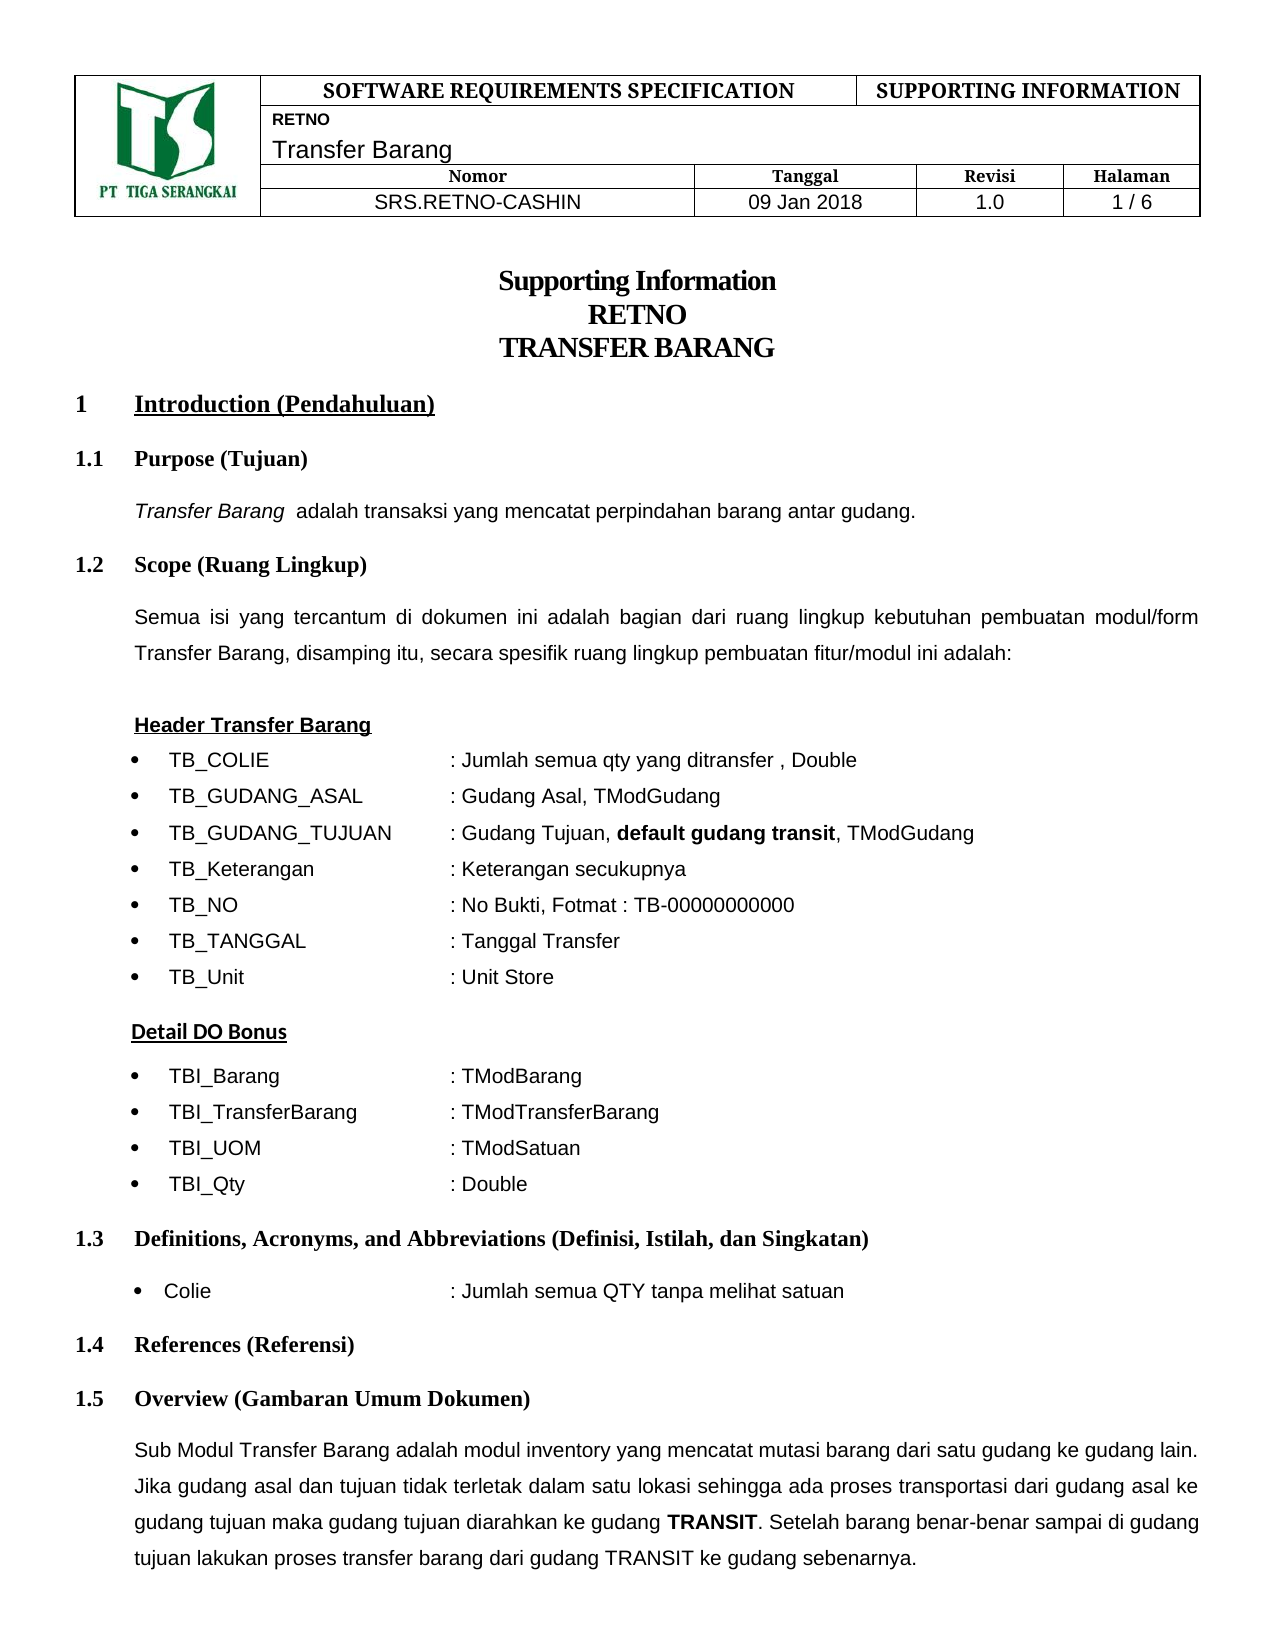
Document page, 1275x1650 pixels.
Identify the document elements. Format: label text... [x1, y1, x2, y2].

list Sub Modul Transfer Barang adalah modul inventory yang mencatat mutasi barang dari satu gudang ke gudang lain. Jika gudang asal dan tujuan tidak terletak dalam satu lokasi sehingga ada proses transportasi dari gudang asal ke gudang tujuan maka gudang tujuan diarahkan ke gudang TRANSIT. Setelah barang benar-benar sampai di gudang tujuan lakukan proses transfer barang dari gudang TRANSIT ke gudang sebenarnya. [134, 1438, 1200, 1570]
list TBI_Qty : Double [131, 1172, 1200, 1196]
list Header Transfer Barang [134, 712, 1200, 736]
list TBI_UOM : TModSatuan [131, 1136, 1200, 1160]
subtitle Scope (Ruang Lingkup) [75, 551, 1200, 577]
list TB_Keterangan : Keterangan secukupnya [131, 856, 1200, 881]
text Detail DO Bonus [75, 1017, 1200, 1045]
list TBI_TransferBarang : TModTransferBarang [131, 1100, 1200, 1124]
picture [96, 79, 239, 200]
list Colie : Jumlah semua QTY tanpa melihat satuan [134, 1278, 1200, 1302]
list TB_COLIE : Jumlah semua qty yang ditransfer , Double [131, 748, 1200, 772]
subtitle Overview (Gambaran Umum Dokumen) [75, 1384, 1200, 1411]
list Transfer Barang adalah transaksi yang mencatat perpindahan barang antar gudang. [134, 498, 1200, 522]
subtitle Definitions, Acronyms, and Abbreviations (Definisi, Istilah, dan Singkatan) [75, 1225, 1200, 1251]
list TB_TANGGAL : Tanggal Transfer [131, 928, 1200, 953]
list Semua isi yang tercantum di dokumen ini adalah bagian dari ruang lingkup kebutuhan pembuatan modul/form Transfer Barang, disamping itu, secara spesifik ruang lingkup pembuatan fitur/modul ini adalah: [134, 604, 1200, 664]
subtitle Introduction (Pendahuluan) [75, 389, 1200, 418]
list TB_Unit : Unit Store [131, 964, 1200, 989]
subtitle Purpose (Tujuan) [75, 445, 1200, 471]
list TBI_Barang : TModBarang [131, 1064, 1200, 1088]
title Supporting Information RETNO TRANSFER BARANG [75, 263, 1200, 364]
list TB_NO : No Bukti, Fotmat : TB-00000000000 [131, 892, 1200, 917]
list TB_GUDANG_TUJUAN : Gudang Tujuan, default gudang transit, TModGudang [131, 820, 1200, 844]
subtitle References (Referensi) [75, 1331, 1200, 1357]
list TB_GUDANG_ASAL : Gudang Asal, TModGudang [131, 784, 1200, 808]
